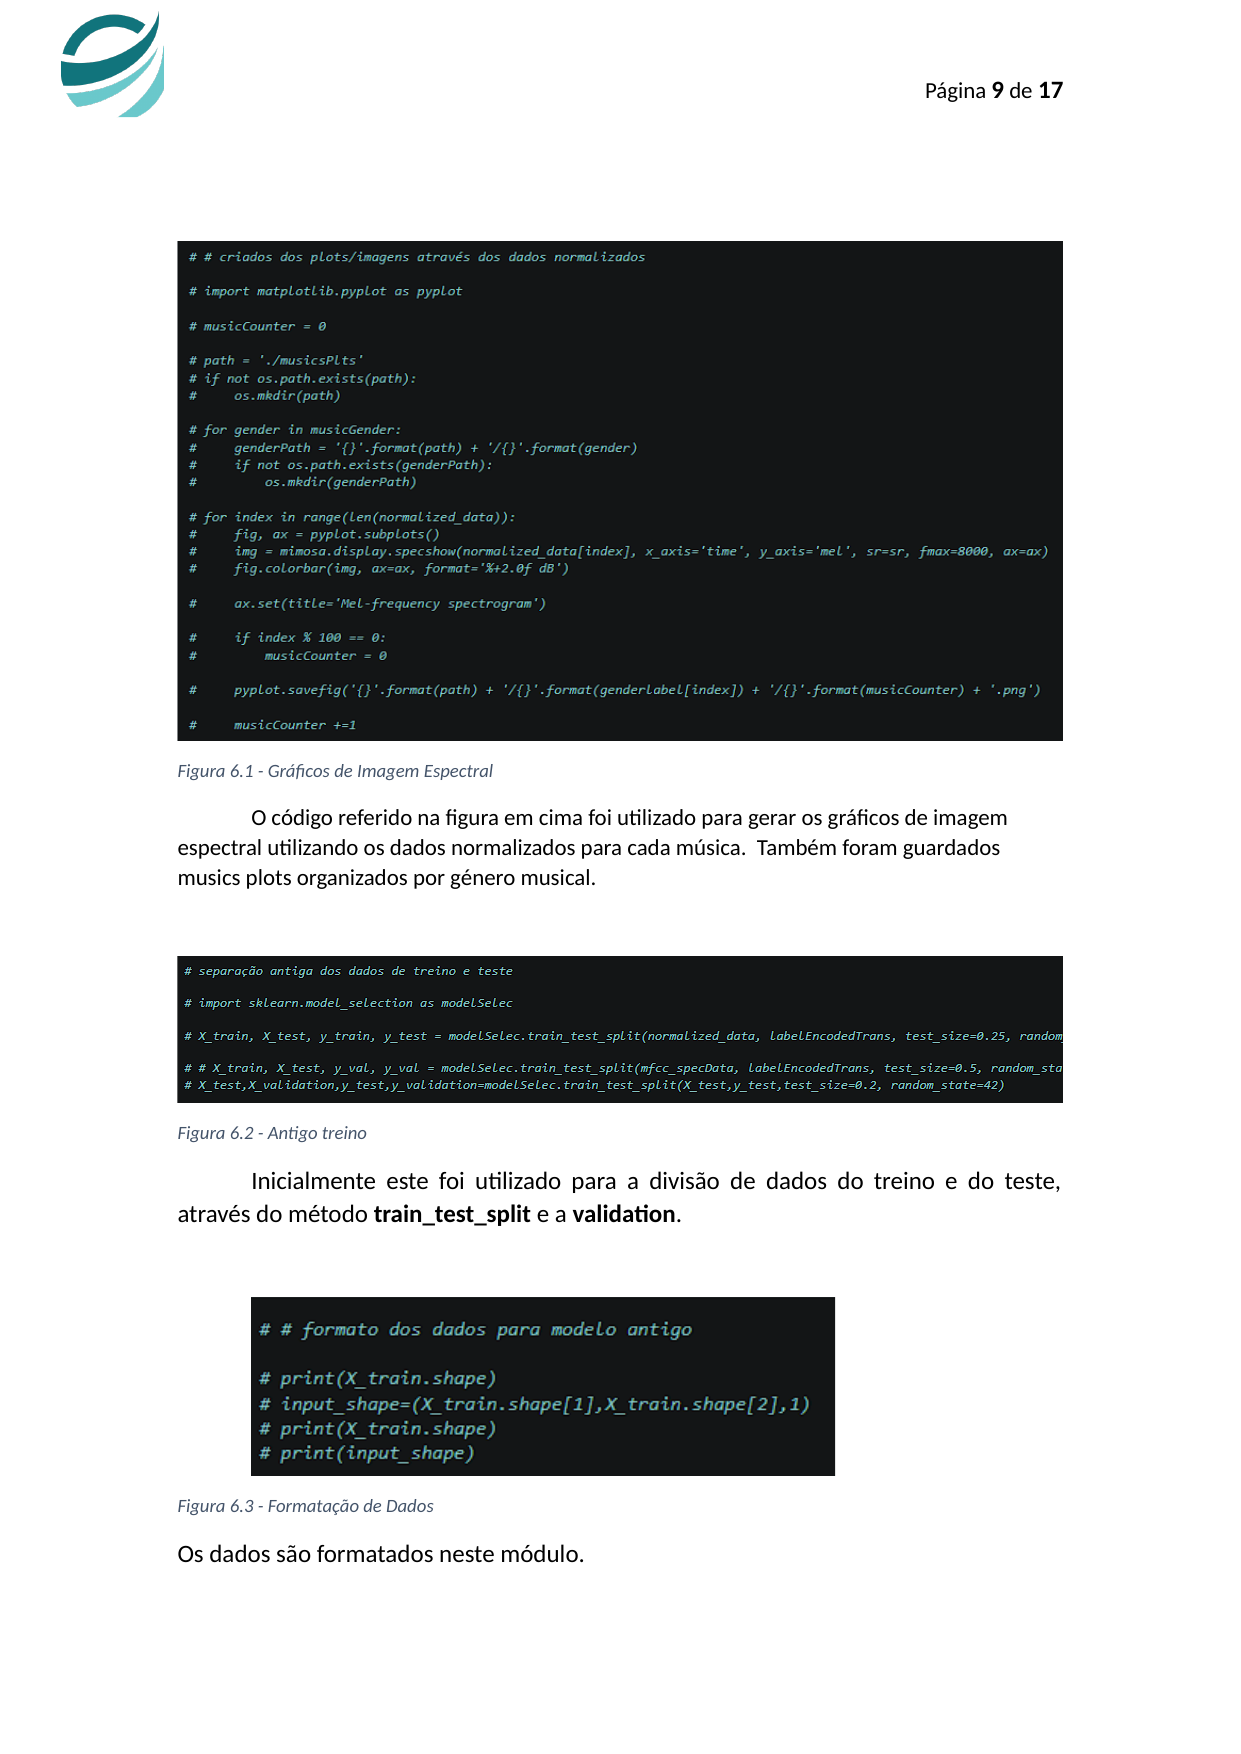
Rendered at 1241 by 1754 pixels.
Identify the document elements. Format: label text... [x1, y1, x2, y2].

picture [177, 956, 1063, 1103]
picture [251, 1297, 836, 1476]
picture [61, 11, 164, 118]
text O código referido na figura em cima foi utilizado para gerar os gráficos de imagem espectral utilizando os dados normalizados para cada música. Também foram guardados musics plots organizados por género musical. [177, 803, 1063, 891]
text Figura 6.3 - Formatação de Dados [177, 1494, 1063, 1517]
text Figura 6.2 - Antigo treino [177, 1121, 1063, 1144]
text Inicialmente este foi utilizado para a divisão de dados do treino e do teste, através do método train_test_split e a validation. [177, 1165, 1063, 1228]
text Figura 6.1 - Gráficos de Imagem Espectral [177, 759, 1063, 782]
text Os dados são formatados neste módulo. [177, 1538, 1063, 1568]
picture [177, 241, 1063, 741]
